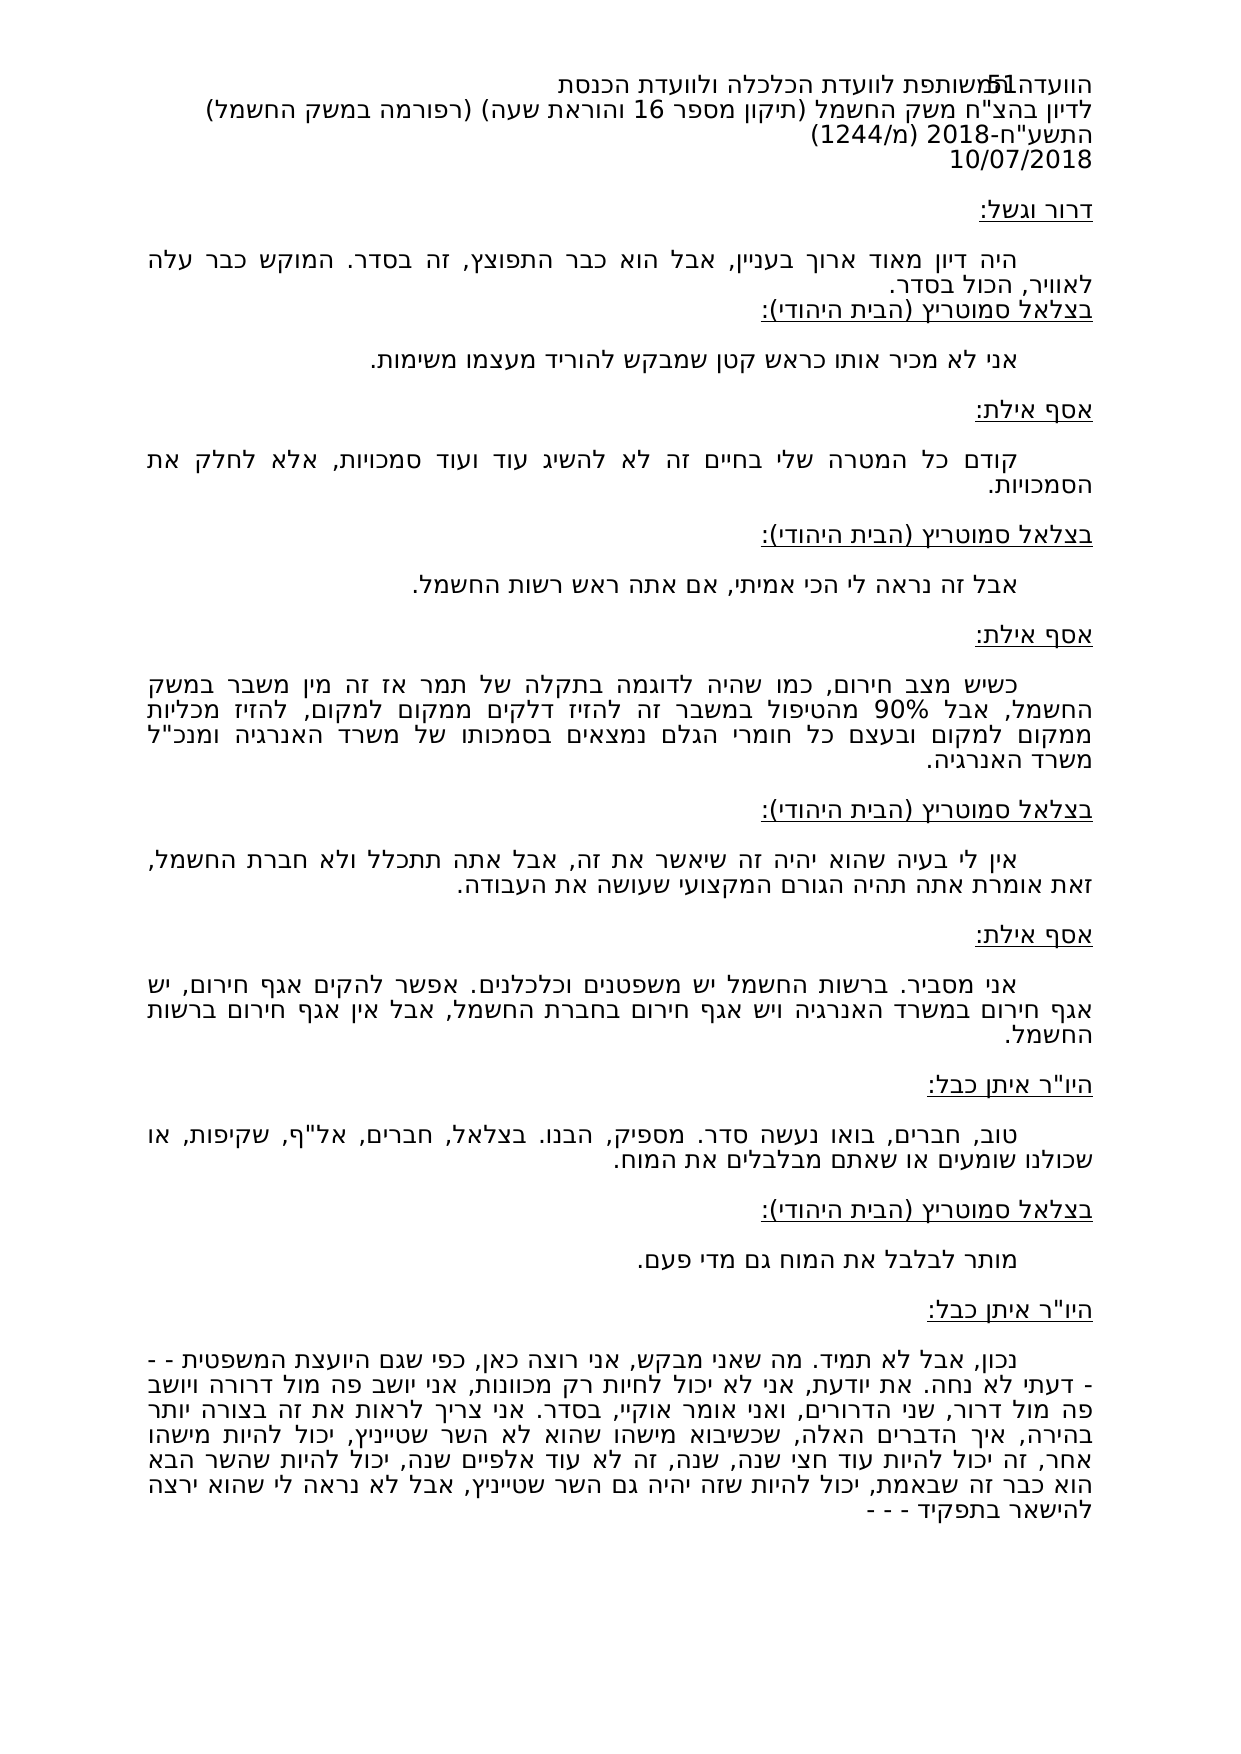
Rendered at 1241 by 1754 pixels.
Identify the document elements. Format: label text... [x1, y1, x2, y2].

text כשיש מצב חירום, כמו שהיה לדוגמה בתקלה של תמר אז זה מין משבר במשק החשמל, אבל 90% מהטיפול במשבר זה להזיז דלקים ממקום למקום, להזיז מכליות ממקום למקום ובעצם כל חומרי הגלם נמצאים בסמכותו של משרד האנרגיה ומנכ"ל משרד האנרגיה. [147, 674, 1093, 774]
text היה דיון מאוד ארוך בעניין, אבל הוא כבר התפוצץ, זה בסדר. המוקש כבר עלה לאוויר, הכול בסדר. [147, 249, 1093, 299]
text אבל זה נראה לי הכי אמיתי, אם אתה ראש רשות החשמל. [147, 574, 1093, 599]
text היו"ר איתן כבל: [147, 1074, 1093, 1099]
text דרור וגשל: [147, 199, 1093, 224]
text אסף אילת: [147, 399, 1093, 424]
text בצלאל סמוטריץ (הבית היהודי): [147, 524, 1093, 549]
text היו"ר איתן כבל: [147, 1299, 1093, 1324]
text אין לי בעיה שהוא יהיה זה שיאשר את זה, אבל אתה תתכלל ולא חברת החשמל, זאת אומרת אתה תהיה הגורם המקצועי שעושה את העבודה. [147, 849, 1093, 899]
text אני מסביר. ברשות החשמל יש משפטנים וכלכלנים. אפשר להקים אגף חירום, יש אגף חירום במשרד האנרגיה ויש אגף חירום בחברת החשמל, אבל אין אגף חירום ברשות החשמל. [147, 974, 1093, 1049]
text אסף אילת: [147, 924, 1093, 949]
text מותר לבלבל את המוח גם מדי פעם. [147, 1249, 1093, 1274]
text קודם כל המטרה שלי בחיים זה לא להשיג עוד ועוד סמכויות, אלא לחלק את הסמכויות. [147, 449, 1093, 499]
text נכון, אבל לא תמיד. מה שאני מבקש, אני רוצה כאן, כפי שגם היועצת המשפטית - - - דעתי לא נחה. את יודעת, אני לא יכול לחיות רק מכוונות, אני יושב פה מול דרורה ויושב פה מול דרור, שני הדרורים, ואני אומר אוקיי, בסדר. אני צריך לראות את זה בצורה יותר בהירה, איך הדברים האלה, שכשיבוא מישהו שהוא לא השר שטייניץ, יכול להיות מישהו אחר, זה יכול להיות עוד חצי שנה, שנה, זה לא עוד אלפיים שנה, יכול להיות שהשר הבא הוא כבר זה שבאמת, יכול להיות שזה יהיה גם השר שטייניץ, אבל לא נראה לי שהוא ירצה להישאר בתפקיד - - - [147, 1349, 1093, 1524]
text אני לא מכיר אותו כראש קטן שמבקש להוריד מעצמו משימות. [147, 349, 1093, 374]
text בצלאל סמוטריץ (הבית היהודי): [147, 799, 1093, 824]
text בצלאל סמוטריץ (הבית היהודי): [147, 1199, 1093, 1224]
text טוב, חברים, בואו נעשה סדר. מספיק, הבנו. בצלאל, חברים, אל"ף, שקיפות, או שכולנו שומעים או שאתם מבלבלים את המוח. [147, 1124, 1093, 1174]
text בצלאל סמוטריץ (הבית היהודי): [147, 299, 1093, 324]
text אסף אילת: [147, 624, 1093, 649]
